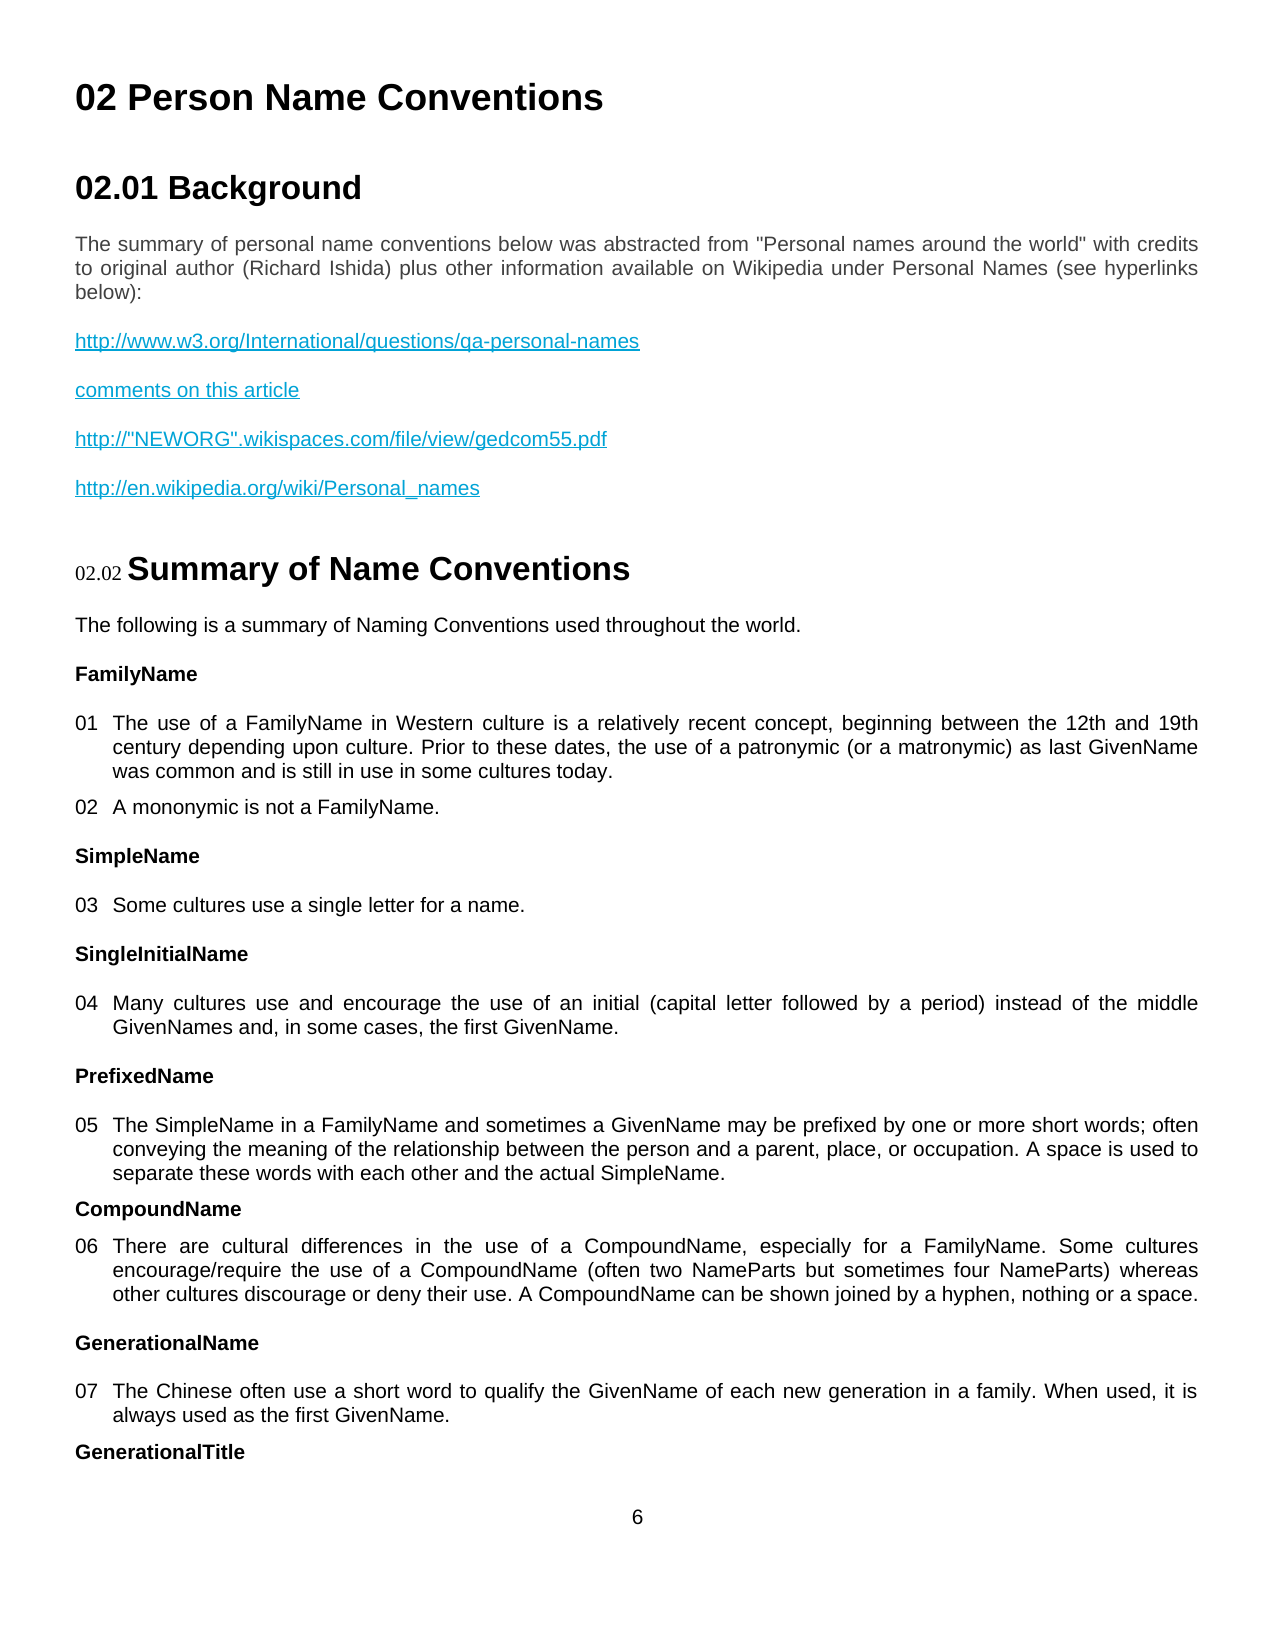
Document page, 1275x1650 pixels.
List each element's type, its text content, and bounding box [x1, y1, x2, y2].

subtitle SingleInitialName [75, 942, 1200, 966]
subtitle SimpleName [75, 844, 1200, 868]
list The SimpleName in a FamilyName and sometimes a GivenName may be prefixed by one or more short words; often conveying the meaning of the relationship between the person and a parent, place, or occupation. A space is used to separate these words with each other and the actual SimpleName. [75, 1113, 1200, 1184]
text http://en.wikipedia.org/wiki/Personal_names [75, 475, 1200, 499]
subtitle Summary of Name Conventions [75, 549, 1200, 588]
list A mononymic is not a FamilyName. [75, 795, 1200, 819]
list The Chinese often use a short word to qualify the GivenName of each new generation in a family. When used, it is always used as the first GivenName. [75, 1379, 1200, 1427]
list CompoundName [75, 1197, 1200, 1221]
list The use of a FamilyName in Western culture is a relatively recent concept, beginning between the 12th and 19th century depending upon culture. Prior to these dates, the use of a patronymic (or a matronymic) as last GivenName was common and is still in use in some cultures today. [75, 711, 1200, 782]
text http://www.w3.org/International/questions/qa-personal-names [75, 328, 1200, 352]
subtitle PrefixedName [75, 1064, 1200, 1088]
subtitle GenerationalName [75, 1330, 1200, 1354]
text The following is a summary of Naming Conventions used throughout the world. [75, 613, 1200, 637]
subtitle FamilyName [75, 662, 1200, 686]
list There are cultural differences in the use of a CompoundName, especially for a FamilyName. Some cultures encourage/require the use of a CompoundName (often two NameParts but sometimes four NameParts) whereas other cultures discourage or deny their use. A CompoundName can be shown joined by a hyphen, nothing or a space. [75, 1233, 1200, 1305]
list Some cultures use a single letter for a name. [75, 893, 1200, 917]
text comments on this article [75, 377, 1200, 401]
text http://"NEWORG".wikispaces.com/file/view/gedcom55.pdf [75, 426, 1200, 450]
list GenerationalTitle [75, 1440, 1200, 1464]
text The summary of personal name conventions below was abstracted from "Personal names around the world" with credits to original author (Richard Ishida) plus other information available on Wikipedia under Personal Names (see hyperlinks below): [75, 232, 1200, 303]
subtitle Background [75, 168, 1200, 207]
subtitle Person Name Conventions [75, 75, 1200, 118]
list Many cultures use and encourage the use of an initial (capital letter followed by a period) instead of the middle GivenNames and, in some cases, the first GivenName. [75, 991, 1200, 1039]
